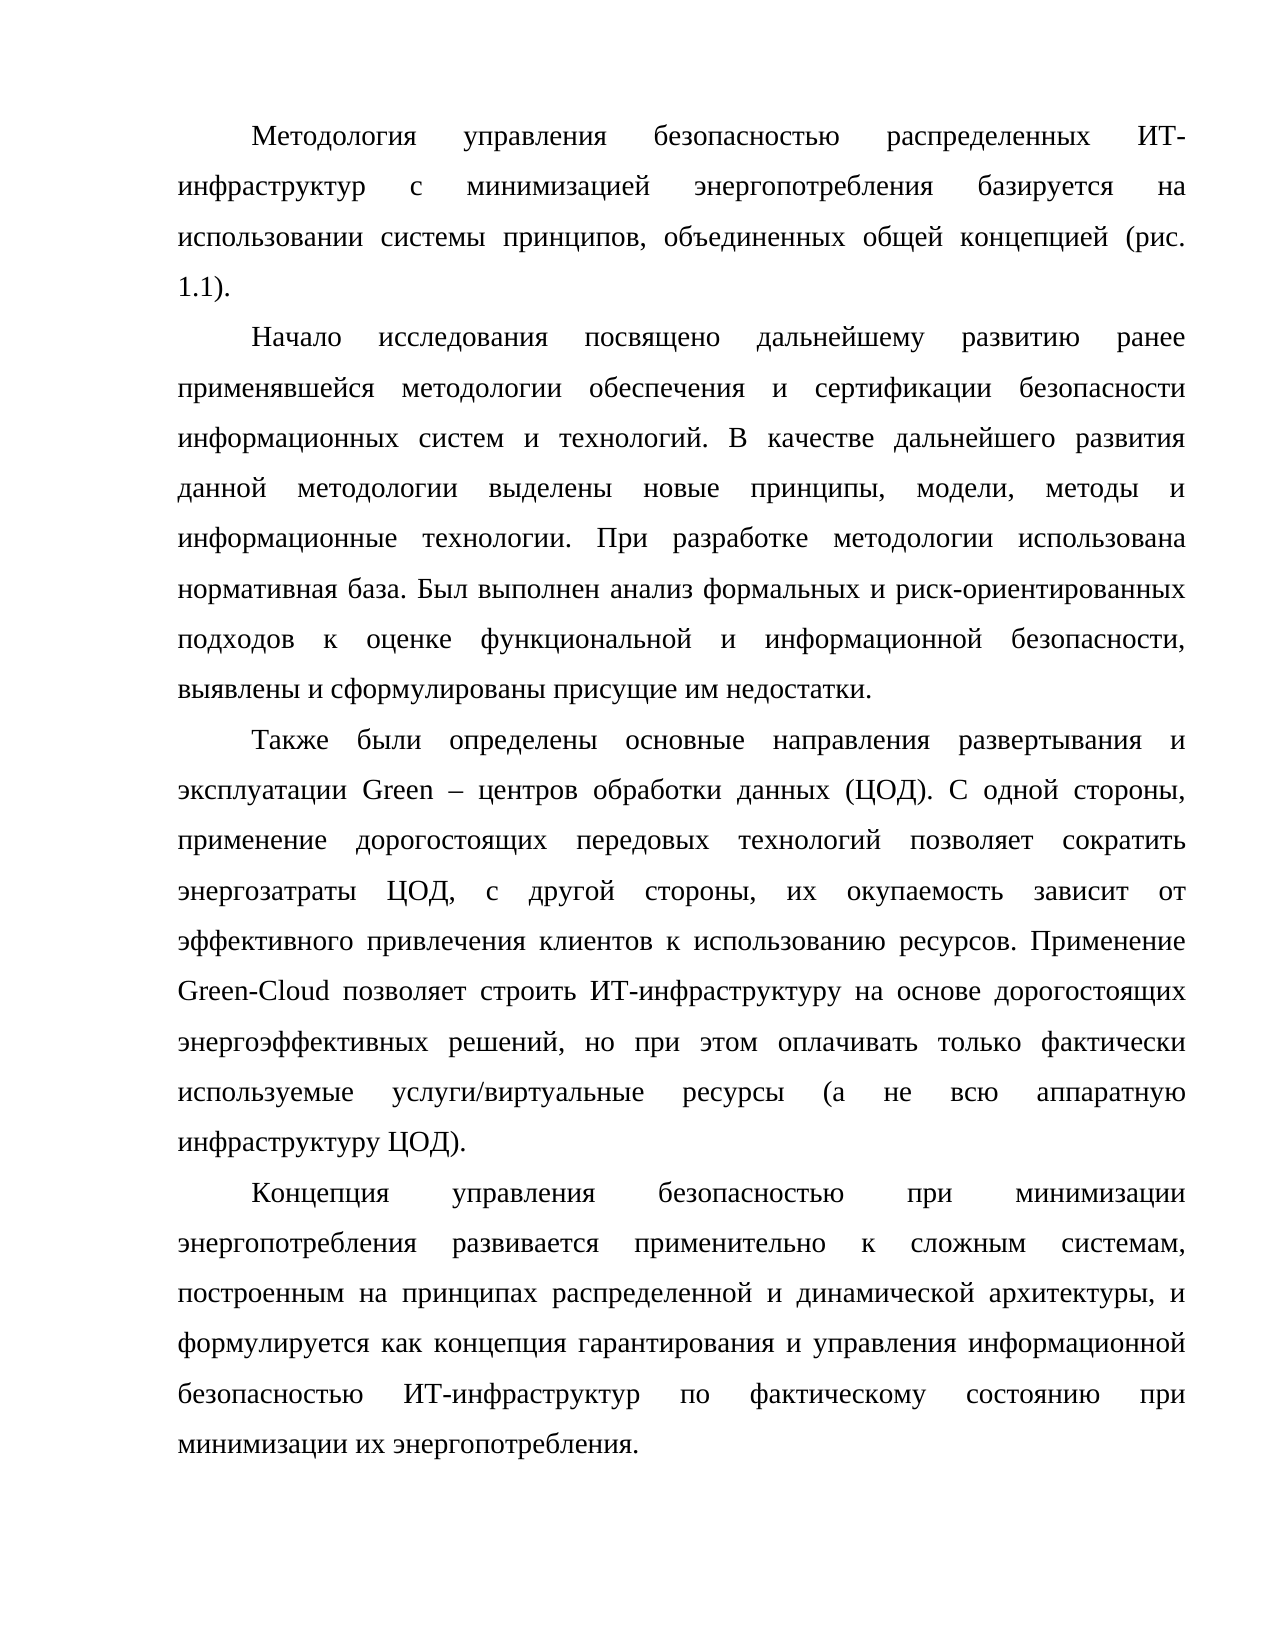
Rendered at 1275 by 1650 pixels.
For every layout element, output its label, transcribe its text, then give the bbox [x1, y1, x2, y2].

text Начало исследования посвящено дальнейшему развитию ранее применявшейся методологии обеспечения и сертификации безопасности информационных систем и технологий. В качестве дальнейшего развития данной методологии выделены новые принципы, модели, методы и информационные технологии. При разработке методологии использована нормативная база. Был выполнен анализ формальных и риск-ориентированных подходов к оценке функциональной и информационной безопасности, выявлены и сформулированы присущие им недостатки. [177, 319, 1186, 705]
text Концепция управления безопасностью при минимизации энергопотребления развивается применительно к сложным системам, построенным на принципах распределенной и динамической архитектуры, и формулируется как концепция гарантирования и управления информационной безопасностью ИТ-инфраструктур по фактическому состоянию при минимизации их энергопотребления. [177, 1175, 1186, 1460]
text Также были определены основные направления развертывания и эксплуатации Green – центров обработки данных (ЦОД). С одной стороны, применение дорогостоящих передовых технологий позволяет сократить энергозатраты ЦОД, с другой стороны, их окупаемость зависит от эффективного привлечения клиентов к использованию ресурсов. Применение Green-Cloud позволяет строить ИТ-инфраструктуру на основе дорогостоящих энергоэффективных решений, но при этом оплачивать только фактически используемые услуги/виртуальные ресурсы (а не всю аппаратную инфраструктуру ЦОД). [177, 722, 1186, 1158]
text Методология управления безопасностью распределенных ИТ-инфраструктур с минимизацией энергопотребления базируется на использовании системы принципов, объединенных общей концепцией (рис. 1.1). [177, 118, 1186, 303]
